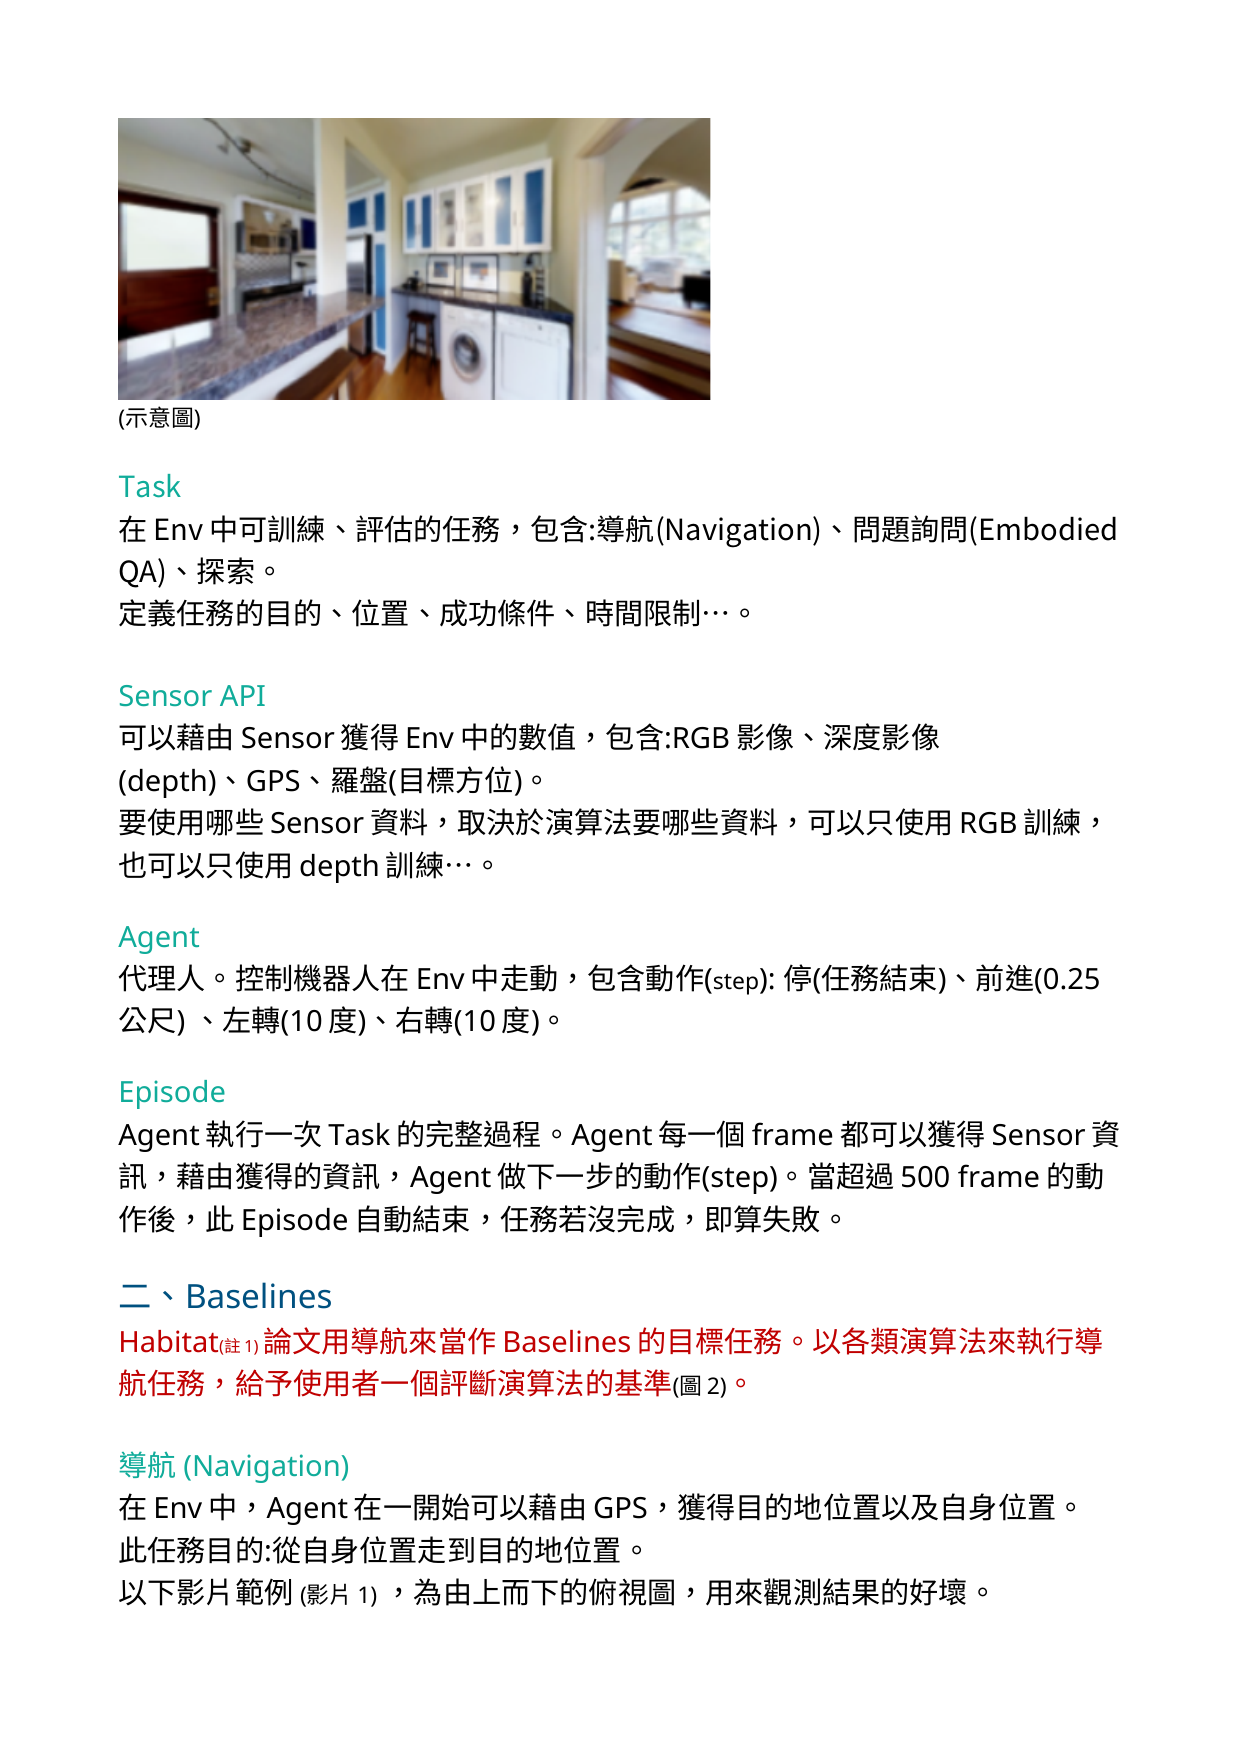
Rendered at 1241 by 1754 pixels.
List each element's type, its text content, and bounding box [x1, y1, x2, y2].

picture [118, 118, 711, 400]
text Agent執行一次Task的完整過程。Agent每一個frame都可以獲得Sensor資訊，藉由獲得的資訊，Agent做下一步的動作(step)。當超過500 frame的動作後，此Episode自動結束，任務若沒完成，即算失敗。 [118, 1111, 1122, 1238]
text 在Env中可訓練、評估的任務，包含:導航(Navigation)、問題詢問(Embodied QA)、探索。 [118, 506, 1122, 591]
text 定義任務的目的、位置、成功條件、時間限制…。 [118, 591, 1122, 633]
text 此任務目的:從自身位置走到目的地位置。 以下影片範例 (影片1) ，為由上而下的俯視圖，用來觀測結果的好壞。 [118, 1527, 1122, 1612]
text Habitat(註1) 論文用導航來當作Baselines的目標任務。以各類演算法來執行導航任務，給予使用者一個評斷演算法的基準(圖2)。 [118, 1318, 1122, 1403]
text 可以藉由Sensor獲得Env中的數值，包含:RGB影像、深度影像(depth)、GPS、羅盤(目標方位)。 [118, 715, 1122, 800]
text 代理人。控制機器人在Env中走動，包含動作(step): 停(任務結束)、前進(0.25 公尺) 、左轉(10度)、右轉(10度)。 [118, 956, 1122, 1040]
text (示意圖) [118, 399, 1122, 433]
text Sensor API [118, 675, 1122, 715]
text 要使用哪些Sensor資料，取決於演算法要哪些資料，可以只使用RGB訓練，也可以只使用depth訓練…。 [118, 800, 1122, 916]
text 二、Baselines [118, 1270, 1122, 1318]
text Episode [118, 1072, 1122, 1111]
text 在Env中，Agent在一開始可以藉由GPS，獲得目的地位置以及自身位置。 [118, 1485, 1122, 1527]
text 導航 (Navigation) [118, 1443, 1122, 1485]
text Agent [118, 916, 1122, 956]
text Task [118, 464, 1122, 506]
